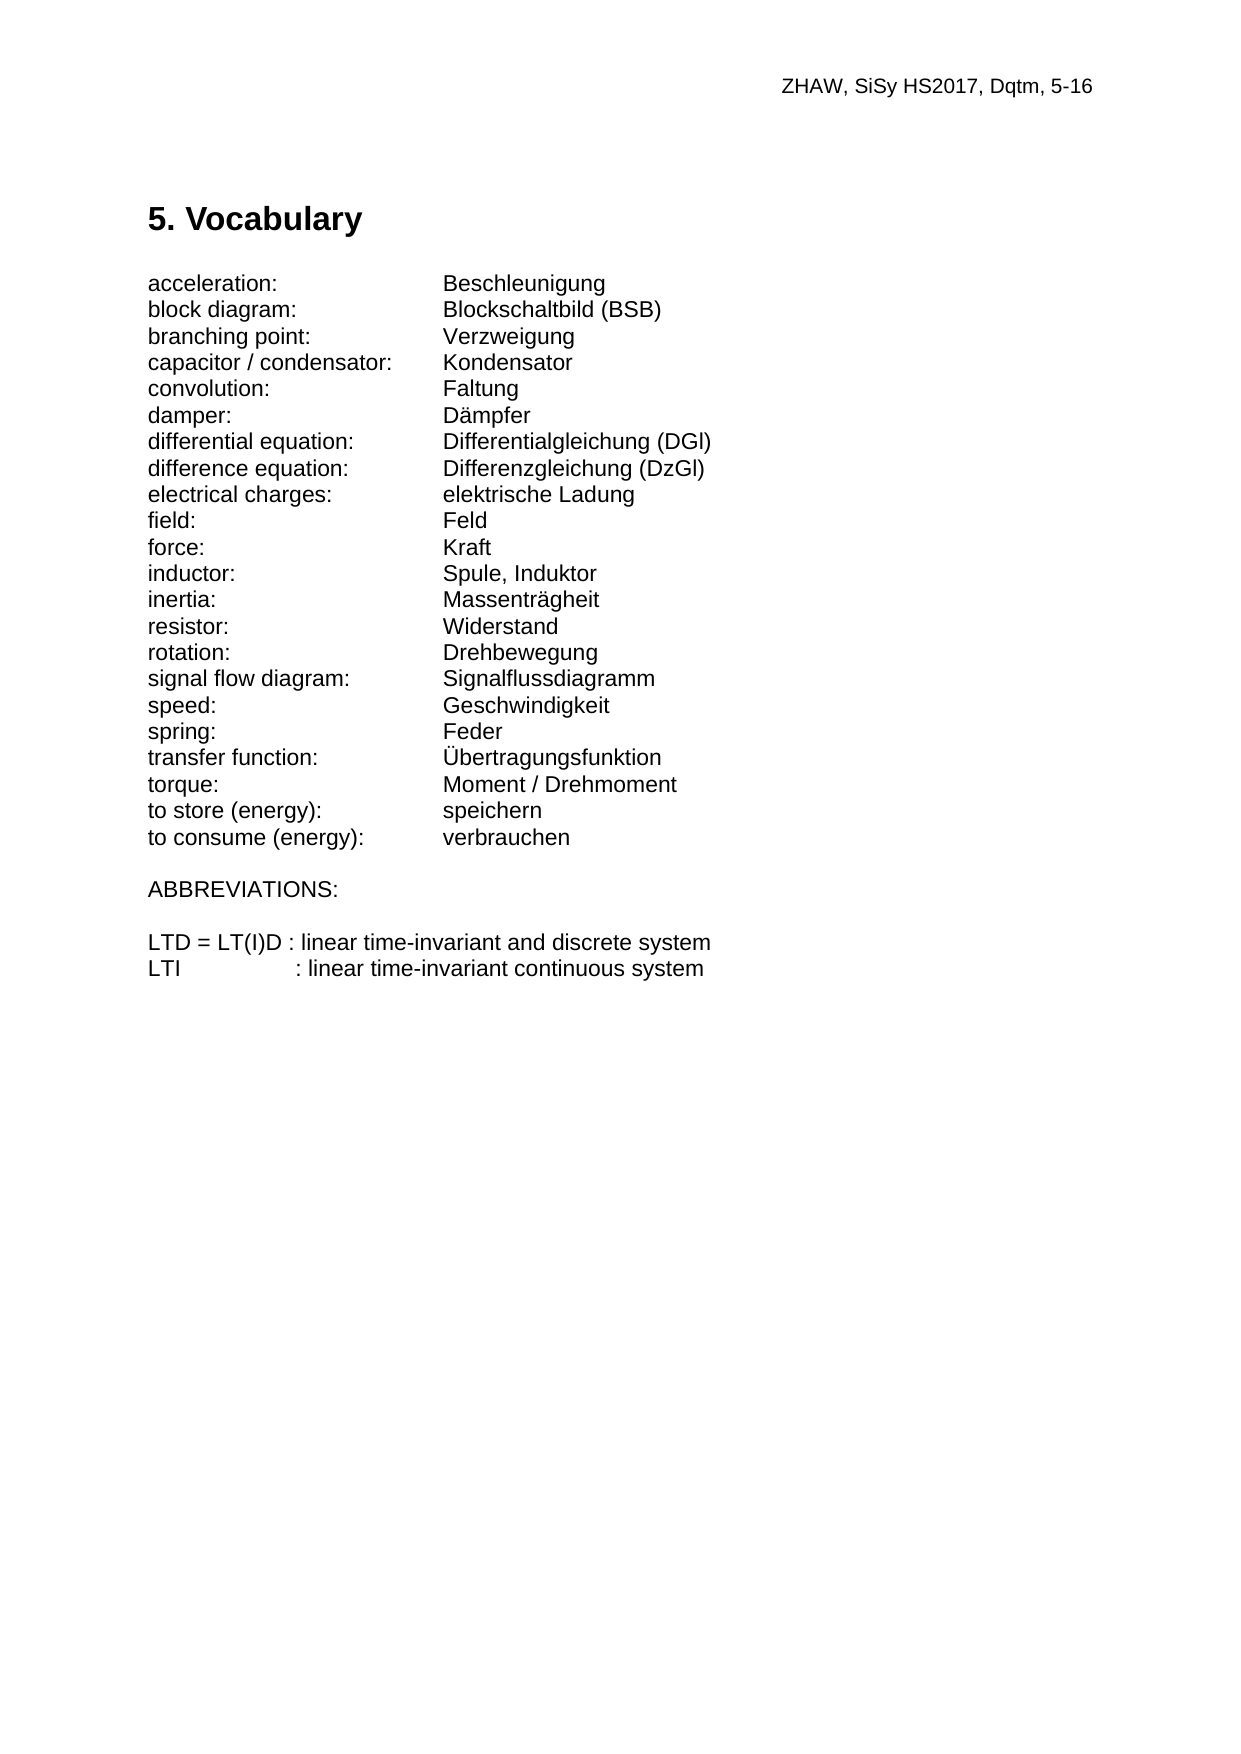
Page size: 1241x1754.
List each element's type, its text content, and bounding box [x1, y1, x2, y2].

text force: Kraft [148, 533, 1093, 560]
text spring: Feder [148, 718, 1093, 744]
text ABBREVIATIONS: [148, 876, 1093, 902]
text rotation: Drehbewegung [148, 639, 1093, 665]
text inertia: Massenträgheit [148, 586, 1093, 613]
text inductor: Spule, Induktor [148, 560, 1093, 586]
text torque: Moment / Drehmoment [148, 771, 1093, 797]
text field: Feld [148, 507, 1093, 533]
text signal flow diagram: Signalflussdiagramm [148, 665, 1093, 692]
text acceleration: Beschleunigung [148, 270, 1093, 296]
text to consume (energy): verbrauchen [148, 823, 1093, 850]
text convolution: Faltung [148, 375, 1093, 402]
text capacitor / condensator: Kondensator [148, 349, 1093, 375]
text transfer function: Übertragungsfunktion [148, 744, 1093, 771]
text LTD = LT(I)D : linear time-invariant and discrete system [148, 929, 1093, 955]
text to store (energy): speichern [148, 797, 1093, 823]
text electrical charges: elektrische Ladung [148, 481, 1093, 507]
text speed: Geschwindigkeit [148, 692, 1093, 718]
text differential equation: Differentialgleichung (DGl) [148, 428, 1093, 454]
text LTI : linear time-invariant continuous system [148, 955, 1093, 982]
text resistor: Widerstand [148, 613, 1093, 639]
text difference equation: Differenzgleichung (DzGl) [148, 454, 1093, 481]
text branching point: Verzweigung [148, 323, 1093, 349]
subtitle Vocabulary [148, 199, 1093, 237]
text block diagram: Blockschaltbild (BSB) [148, 296, 1093, 323]
text damper: Dämpfer [148, 402, 1093, 428]
